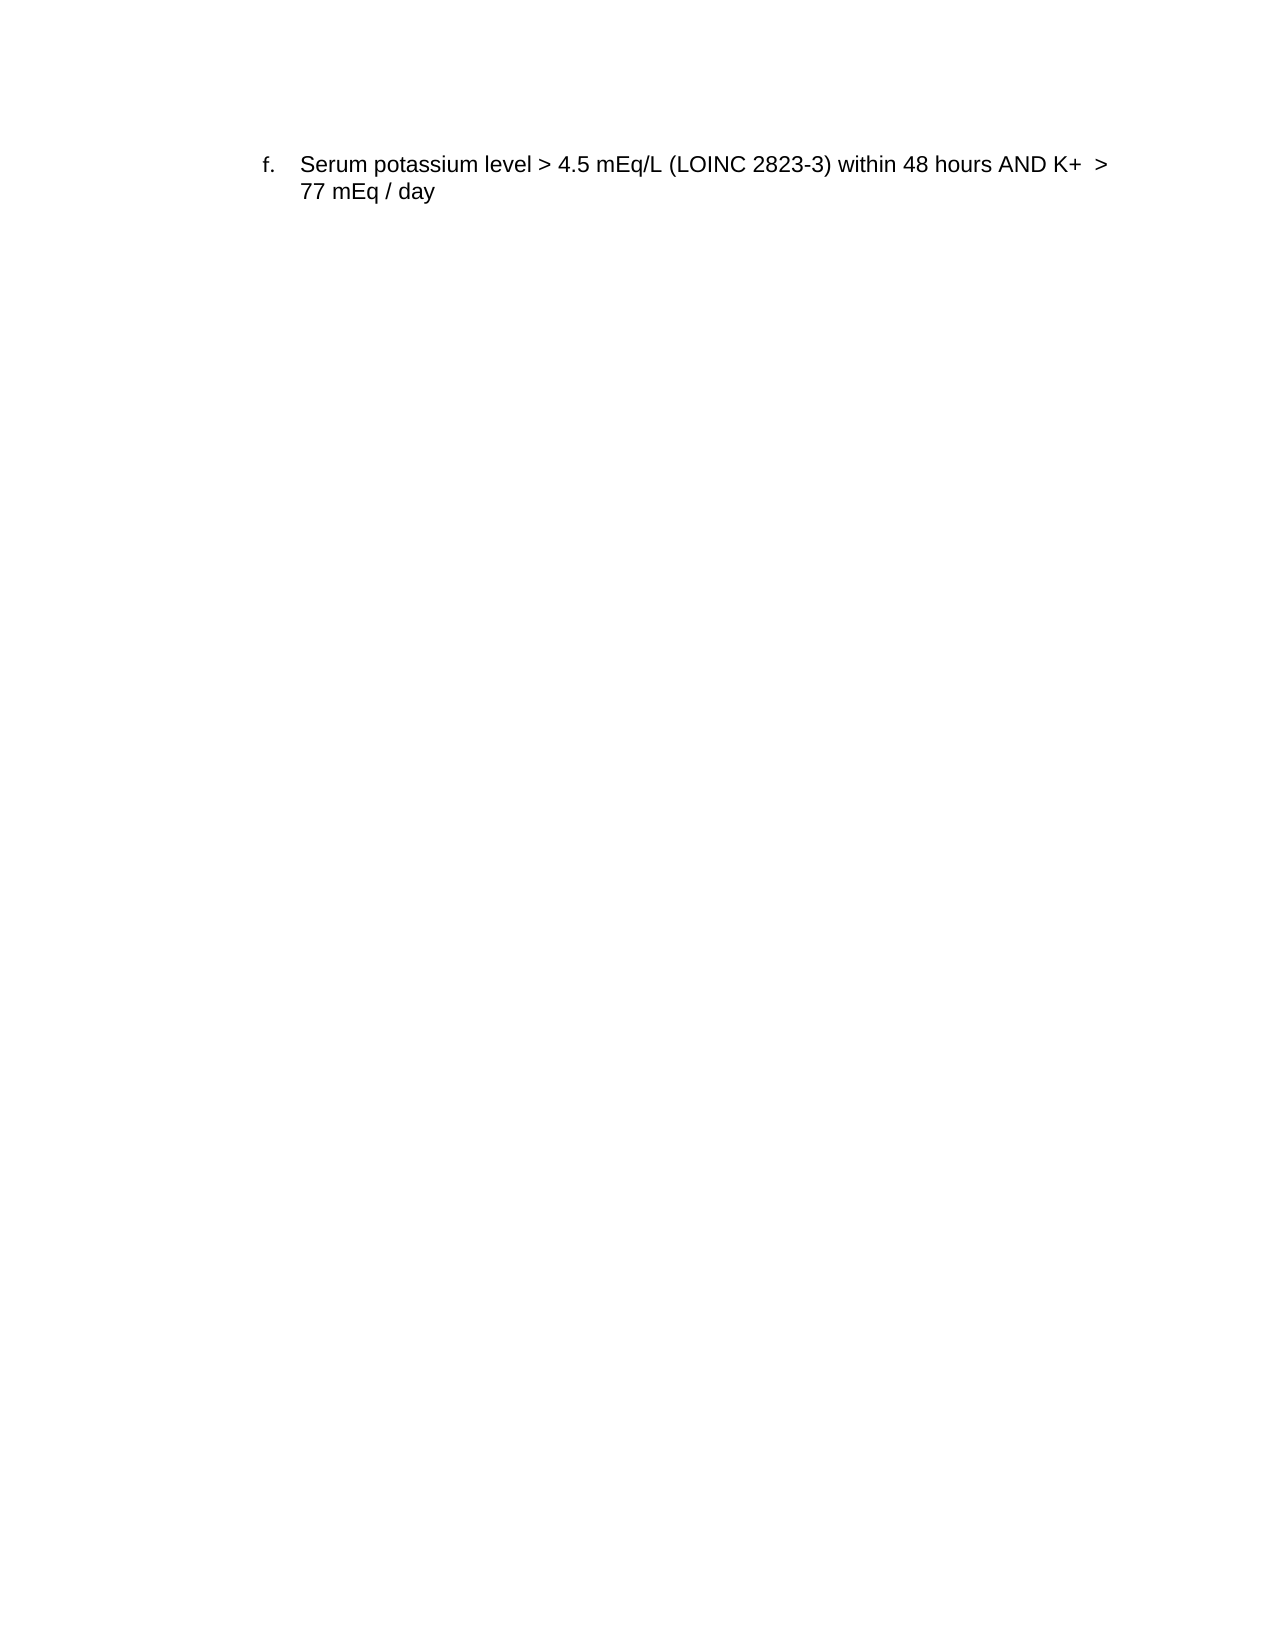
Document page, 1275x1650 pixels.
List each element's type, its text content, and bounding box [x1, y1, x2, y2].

list Serum potassium level > 4.5 mEq/L (LOINC 2823-3) within 48 hours AND K+ > 77 mEq / day [262, 150, 1125, 204]
